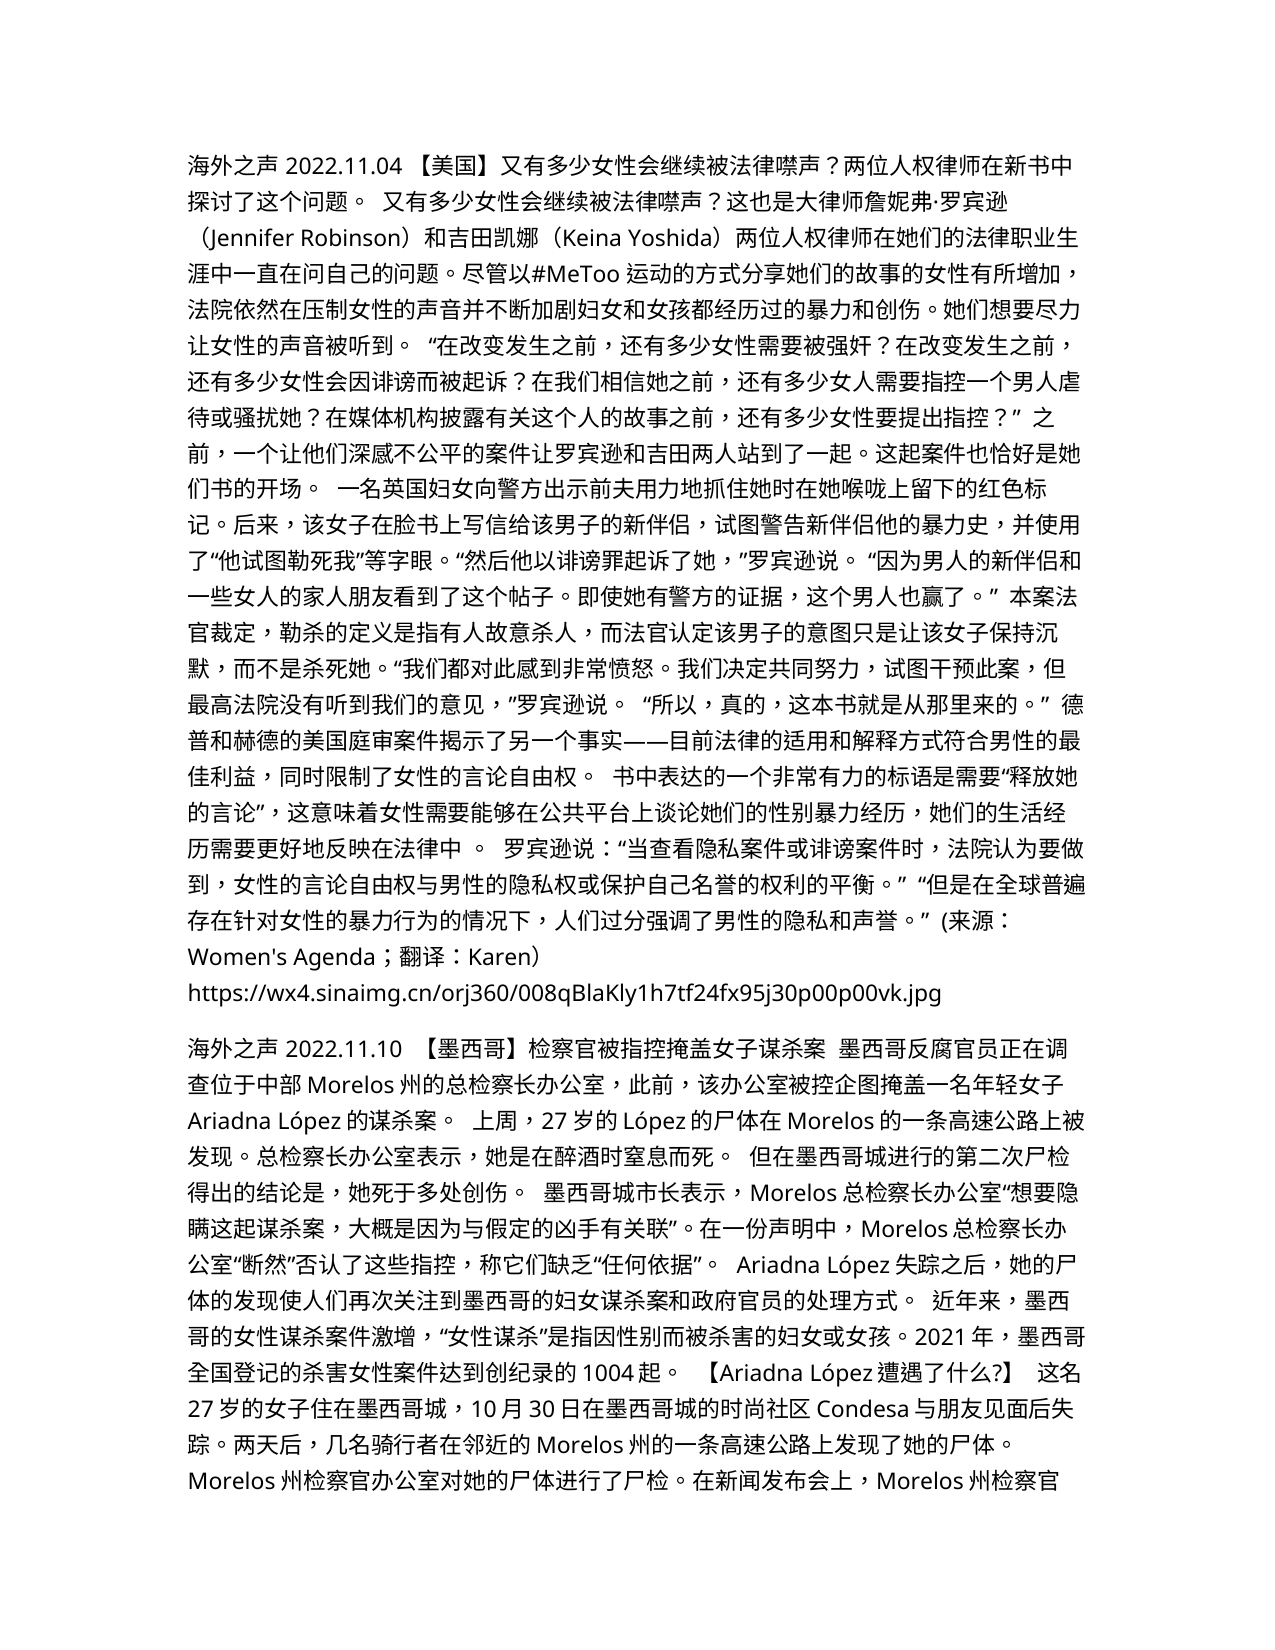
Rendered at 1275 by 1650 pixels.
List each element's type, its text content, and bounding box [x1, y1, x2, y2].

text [187, 1033, 1087, 1496]
text 海外之声 2022.11.04 【美国】又有多少女性会继续被法律噤声？两位人权律师在新书中探讨了这个问题。 又有多少女性会继续被法律噤声？这也是大律师詹妮弗·罗宾逊（Jennifer Robinson）和吉田凯娜（Keina Yoshida）两位人权律师在她们的法律职业生涯中一直在问自己的问题。尽管以#MeToo 运动的方式分享她们的故事的女性有所增加，法院依然在压制女性的声音并不断加剧妇女和女孩都经历过的暴力和创伤。她们想要尽力让女性的声音被听到。 “在改变发生之前，还有多少女性需要被强奸？在改变发生之前，还有多少女性会因诽谤而被起诉？在我们相信她之前，还有多少女人需要指控一个男人虐待或骚扰她？在媒体机构披露有关这个人的故事之前，还有多少女性要提出指控？” 之前，一个让他们深感不公平的案件让罗宾逊和吉田两人站到了一起。这起案件也恰好是她们书的开场。 一名英国妇女向警方出示前夫用力地抓住她时在她喉咙上留下的红色标记。后来，该女子在脸书上写信给该男子的新伴侣，试图警告新伴侣他的暴力史，并使用了“他试图勒死我”等字眼。“然后他以诽谤罪起诉了她，”罗宾逊说。 “因为男人的新伴侣和一些女人的家人朋友看到了这个帖子。即使她有警方的证据，这个男人也赢了。” 本案法官裁定，勒杀的定义是指有人故意杀人，而法官认定该男子的意图只是让该女子保持沉默，而不是杀死她。“我们都对此感到非常愤怒。我们决定共同努力，试图干预此案，但最高法院没有听到我们的意见，”罗宾逊说。 “所以，真的，这本书就是从那里来的。” 德普和赫德的美国庭审案件揭示了另一个事实——目前法律的适用和解释方式符合男性的最佳利益，同时限制了女性的言论自由权。 书中表达的一个非常有力的标语是需要“释放她的言论”，这意味着女性需要能够在公共平台上谈论她们的性别暴力经历，她们的生活经历需要更好地反映在法律中 。 罗宾逊说：“当查看隐私案件或诽谤案件时，法院认为要做到，女性的言论自由权与男性的隐私权或保护自己名誉的权利的平衡。” “但是在全球普遍存在针对女性的暴力行为的情况下，人们过分强调了男性的隐私和声誉。” (来源：Women's Agenda；翻译：Karen） https://wx4.sinaimg.cn/orj360/008qBlaKly1h7tf24fx95j30p00p00vk.jpg [187, 150, 1087, 1008]
